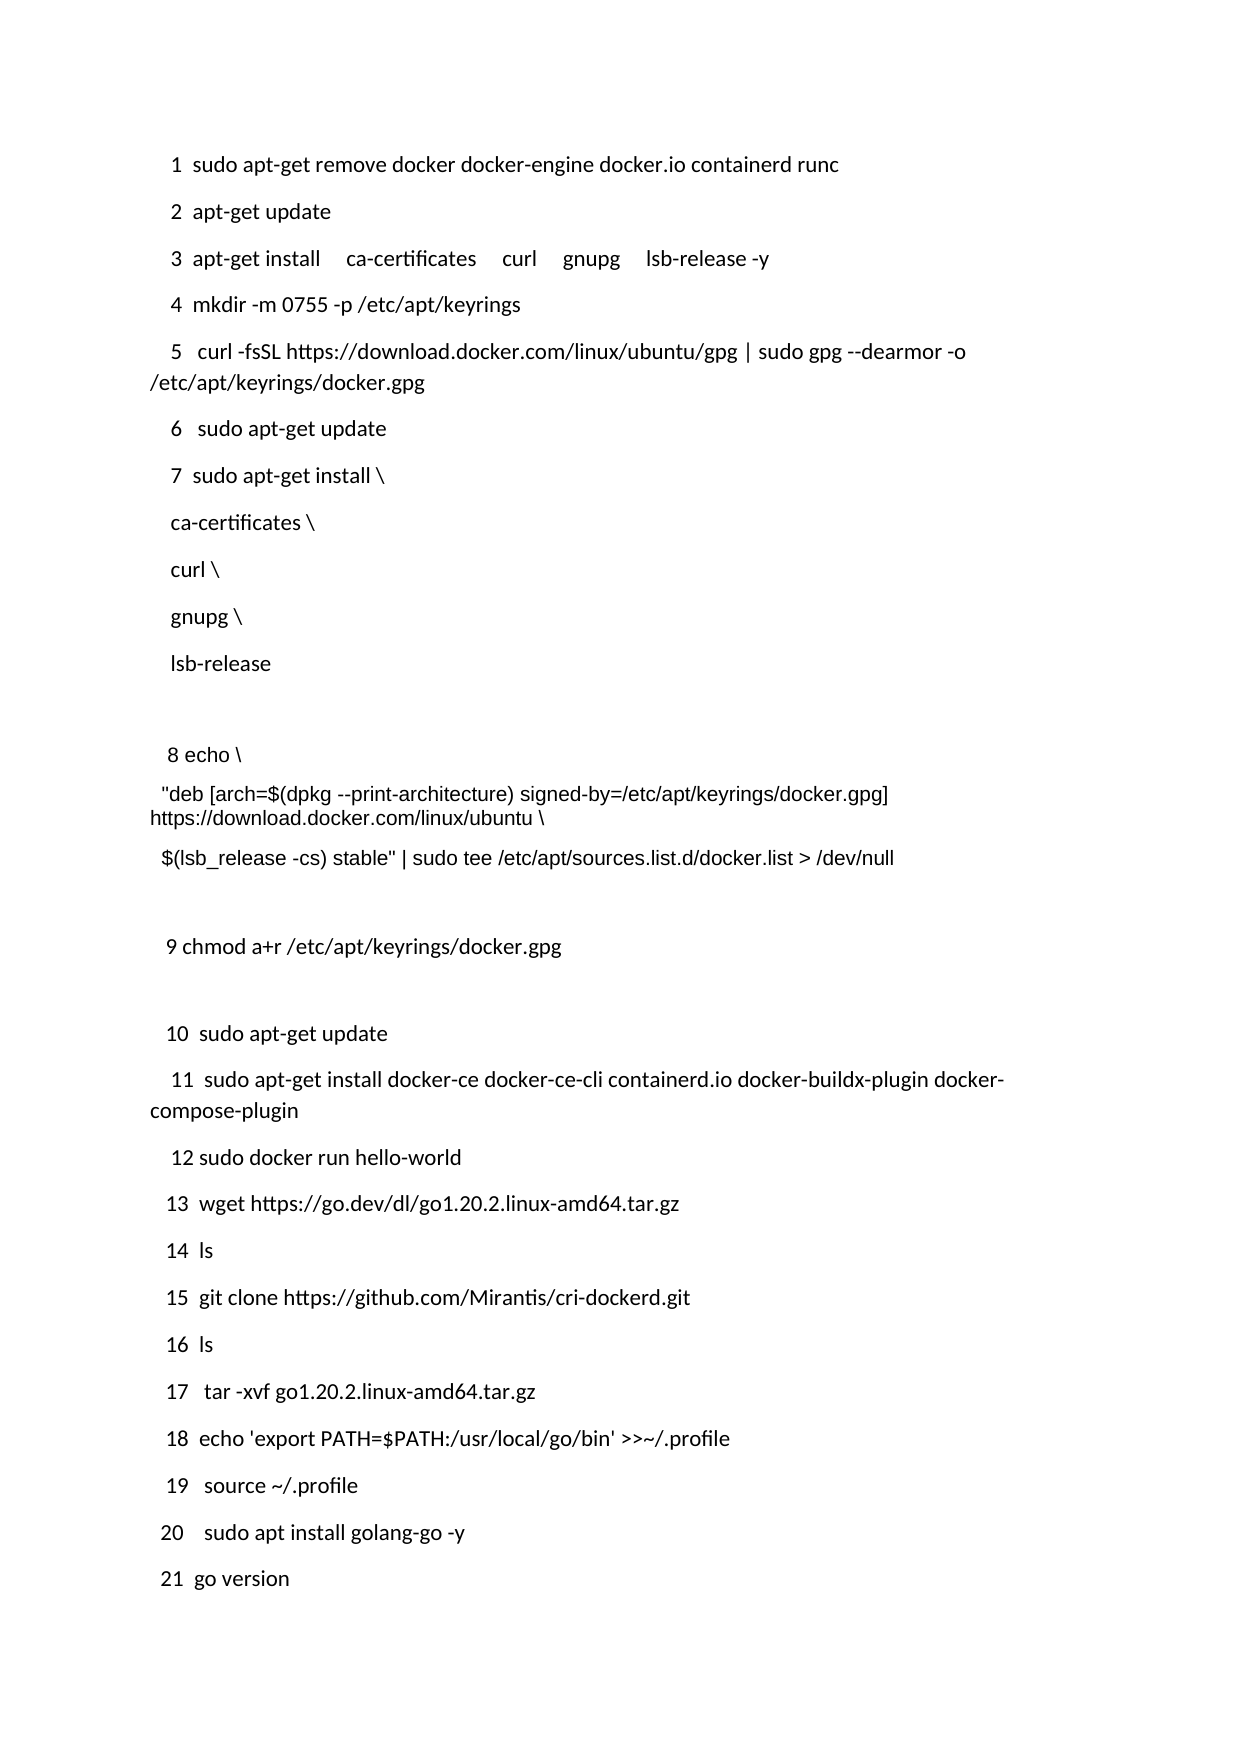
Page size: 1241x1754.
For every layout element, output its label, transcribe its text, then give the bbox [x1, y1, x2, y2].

text 7 sudo apt-get install \ [150, 461, 1090, 489]
text 18 echo 'export PATH=$PATH:/usr/local/go/bin' >>~/.profile [150, 1424, 1090, 1452]
text gnupg \ [150, 602, 1090, 630]
text 10 sudo apt-get update [150, 1019, 1090, 1047]
text 16 ls [150, 1330, 1090, 1358]
text "deb [arch=$(dpkg --print-architecture) signed-by=/etc/apt/keyrings/docker.gpg] https://download.docker.com/linux/ubuntu \ [150, 782, 1090, 830]
text 1 sudo apt-get remove docker docker-engine docker.io containerd runc [150, 150, 1090, 178]
text 3 apt-get install ca-certificates curl gnupg lsb-release -y [150, 244, 1090, 272]
text 11 sudo apt-get install docker-ce docker-ce-cli containerd.io docker-buildx-plugin docker-compose-plugin [150, 1066, 1090, 1124]
text 5 curl -fsSL https://download.docker.com/linux/ubuntu/gpg | sudo gpg --dearmor -o /etc/apt/keyrings/docker.gpg [150, 337, 1090, 396]
text 6 sudo apt-get update [150, 414, 1090, 443]
text 14 ls [150, 1236, 1090, 1264]
text $(lsb_release -cs) stable" | sudo tee /etc/apt/sources.list.d/docker.list > /dev/null [150, 846, 1090, 870]
text curl \ [150, 555, 1090, 583]
text ca-certificates \ [150, 508, 1090, 536]
text 17 tar -xvf go1.20.2.linux-amd64.tar.gz [150, 1377, 1090, 1405]
text 21 go version [150, 1564, 1090, 1593]
text 2 apt-get update [150, 197, 1090, 225]
text 12 sudo docker run hello-world [150, 1143, 1090, 1171]
text lsb-release [150, 649, 1090, 677]
text 9 chmod a+r /etc/apt/keyrings/docker.gpg [150, 932, 1090, 960]
text 15 git clone https://github.com/Mirantis/cri-dockerd.git [150, 1283, 1090, 1311]
text 20 sudo apt install golang-go -y [150, 1518, 1090, 1546]
text 19 source ~/.profile [150, 1471, 1090, 1499]
text 8 echo \ [150, 743, 1090, 767]
text 13 wget https://go.dev/dl/go1.20.2.linux-amd64.tar.gz [150, 1189, 1090, 1218]
text 4 mkdir -m 0755 -p /etc/apt/keyrings [150, 291, 1090, 319]
